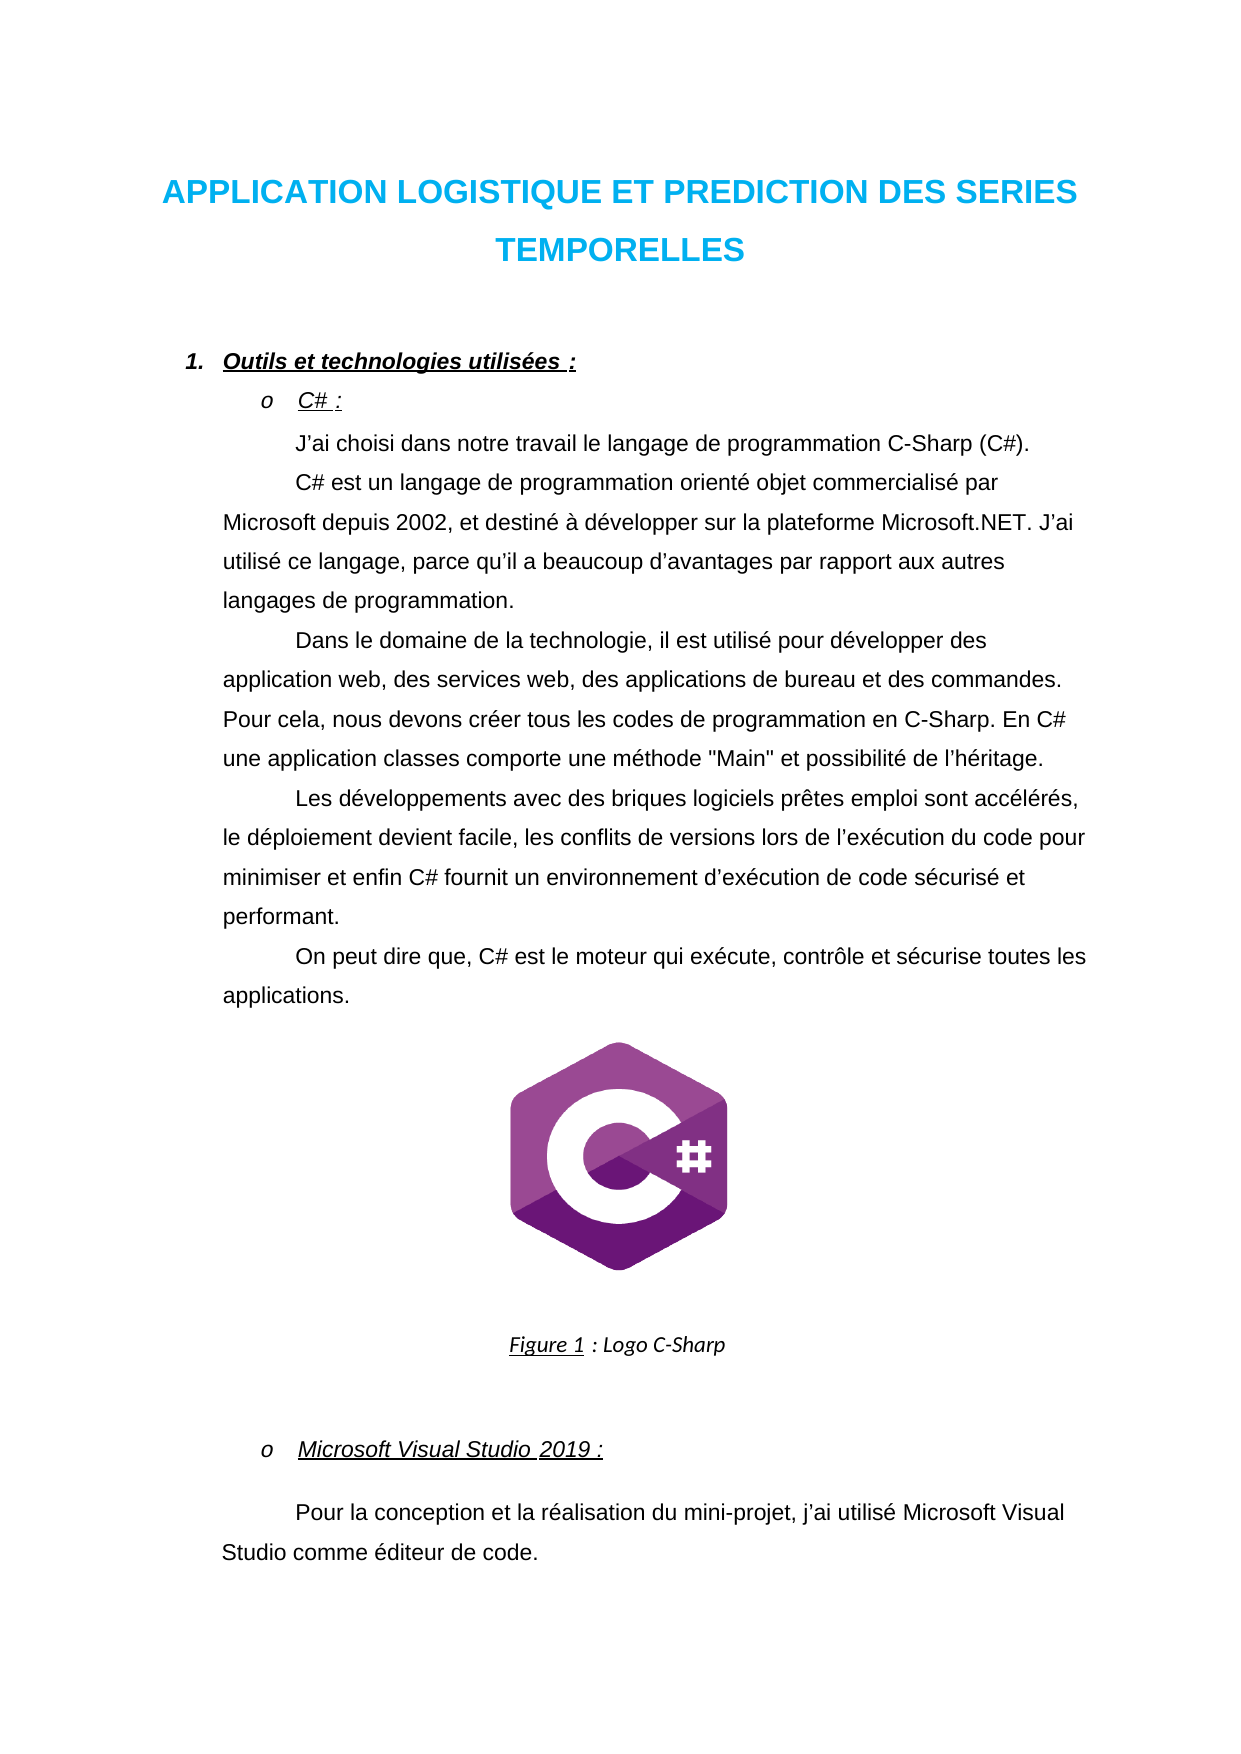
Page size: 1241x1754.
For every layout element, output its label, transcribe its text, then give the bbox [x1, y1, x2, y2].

subtitle APPLICATION LOGISTIQUE ET PREDICTION DES SERIES TEMPORELLES [148, 173, 1093, 269]
list C# : [260, 387, 1093, 415]
list Microsoft Visual Studio 2019 : [260, 1436, 1093, 1464]
list On peut dire que, C# est le moteur qui exécute, contrôle et sécurise toutes les applications. [223, 943, 1093, 1009]
list Outils et technologies utilisées : [185, 348, 1093, 374]
list C# est un langage de programmation orienté objet commercialisé par Microsoft depuis 2002, et destiné à développer sur la plateforme Microsoft.NET. J’ai utilisé ce langage, parce qu’il a beaucoup d’avantages par rapport aux autres langages de programmation. [223, 469, 1093, 614]
list Les développements avec des briques logiciels prêtes emploi sont accélérés, le déploiement devient facile, les conflits de versions lors de l’exécution du code pour minimiser et enfin C# fournit un environnement d’exécution de code sécurisé et performant. [223, 785, 1093, 930]
text Pour la conception et la réalisation du mini-projet, j’ai utilisé Microsoft Visual Studio comme éditeur de code. [221, 1499, 1093, 1565]
picture [452, 1000, 785, 1312]
list J’ai choisi dans notre travail le langage de programmation C-Sharp (C#). [223, 429, 1093, 456]
list Dans le domaine de la technologie, il est utilisé pour développer des application web, des services web, des applications de bureau et des commandes. Pour cela, nous devons créer tous les codes de programmation en C-Sharp. En C# une application classes comporte une méthode "Main" et possibilité de l’héritage. [223, 627, 1093, 772]
